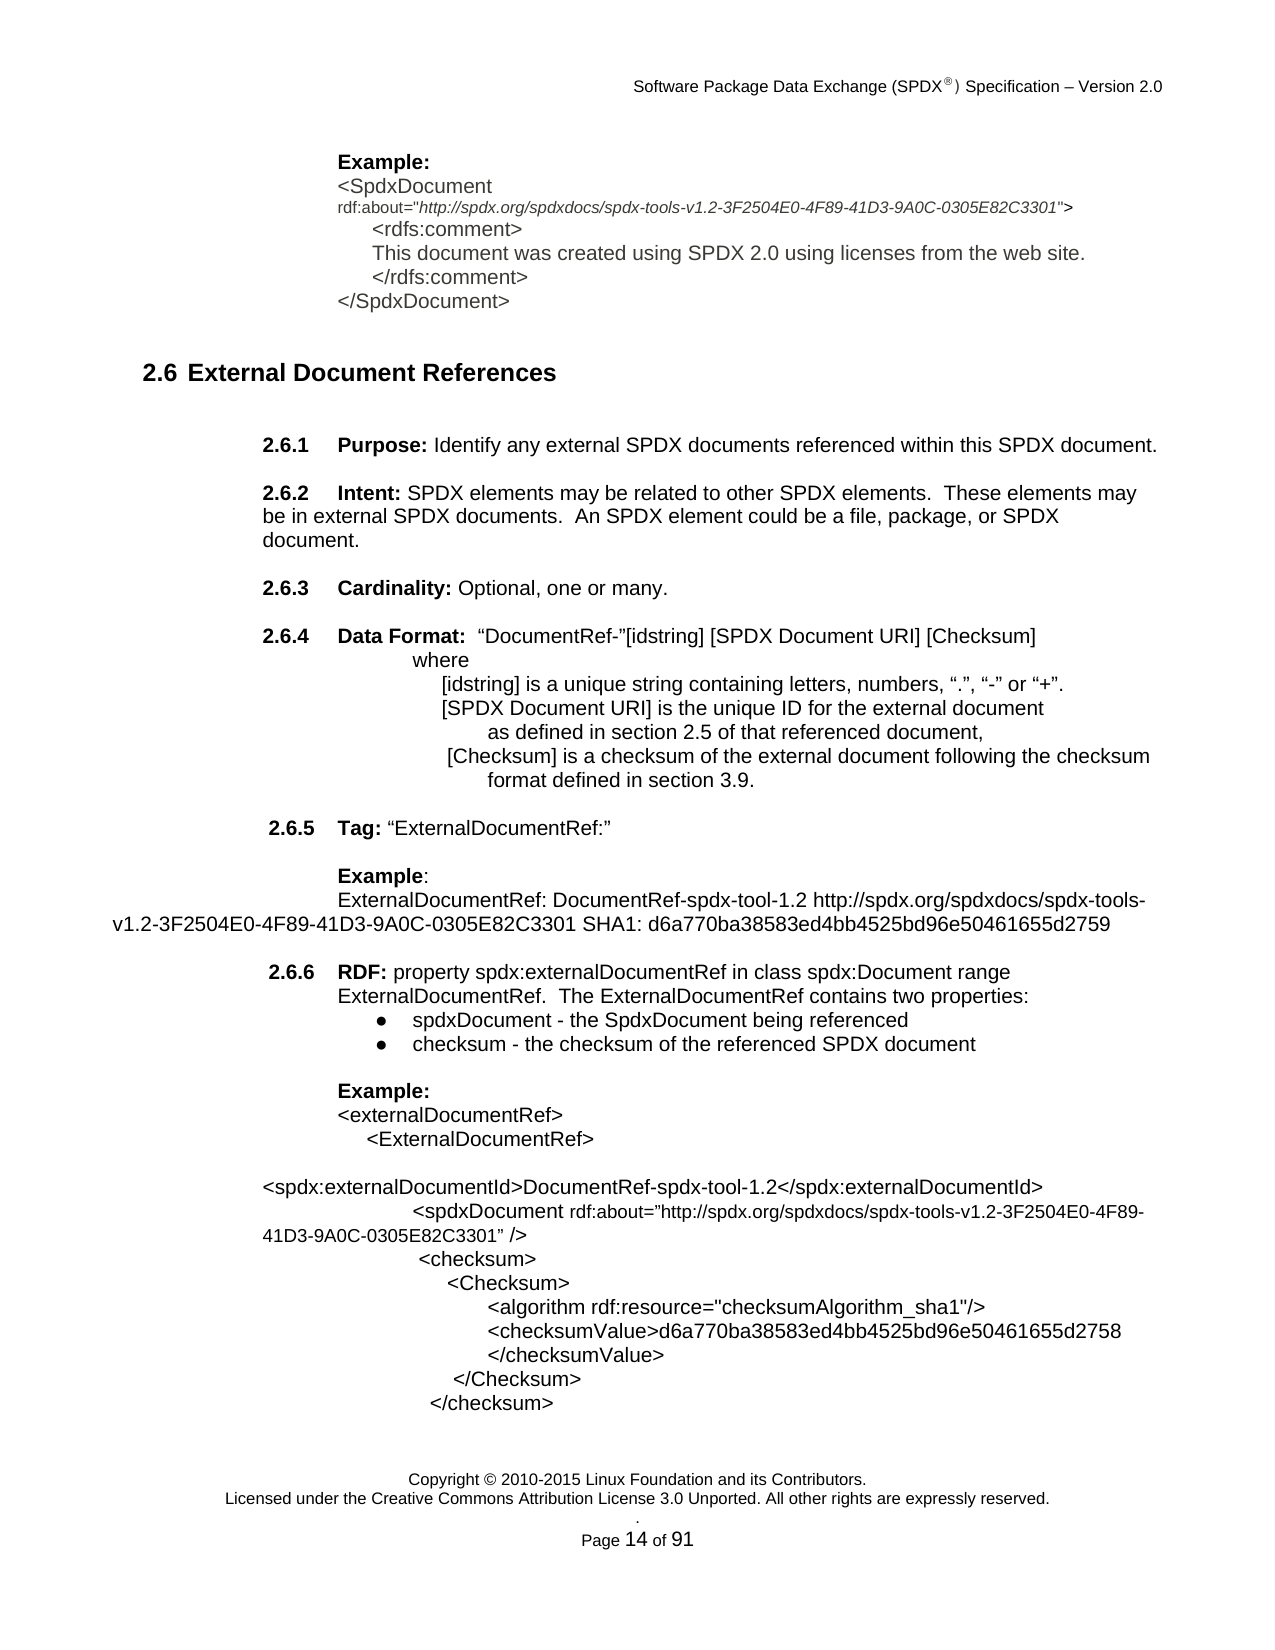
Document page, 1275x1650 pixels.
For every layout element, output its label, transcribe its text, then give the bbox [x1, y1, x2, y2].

text 2.6.2 Intent: SPDX elements may be related to other SPDX elements. These elements may be in external SPDX documents. An SPDX element could be a file, package, or SPDX document. [262, 480, 1162, 552]
text [SPDX Document URI] is the unique ID for the external document [187, 696, 1162, 720]
text 2.6.3 Cardinality: Optional, one or many. [262, 576, 1162, 600]
text </rdfs:comment> [112, 265, 1162, 289]
text </checksumValue> [262, 1343, 1162, 1367]
text <ExternalDocumentRef> [262, 1127, 1162, 1151]
text <Checksum> [262, 1271, 1162, 1295]
text </SpdxDocument> [112, 289, 1162, 313]
text where [187, 648, 1162, 672]
subtitle 2.6 External Document References [142, 358, 1162, 386]
text Example: [262, 1079, 1162, 1103]
text Example: [187, 864, 1162, 888]
text 2.6.6 RDF: property spdx:externalDocumentRef in class spdx:Document range [262, 959, 1162, 983]
text </Checksum> [262, 1367, 1162, 1391]
text <algorithm rdf:resource="checksumAlgorithm_sha1"/> [262, 1295, 1162, 1319]
text ExternalDocumentRef: DocumentRef-spdx-tool-1.2 http://spdx.org/spdxdocs/spdx-tools-v1.2-3F2504E0-4F89-41D3-9A0C-0305E82C3301 SHA1: d6a770ba38583ed4bb4525bd96e50461655d2759 [112, 888, 1162, 936]
text [idstring] is a unique string containing letters, numbers, “.”, “-” or “+”. [187, 672, 1162, 696]
list checksum - the checksum of the referenced SPDX document [375, 1031, 1162, 1055]
text rdf:about="http://spdx.org/spdxdocs/spdx-tools-v1.2-3F2504E0-4F89-41D3-9A0C-0305E82C3301"> [262, 198, 1162, 217]
text format defined in section 3.9. [412, 768, 1162, 792]
text [Checksum] is a checksum of the external document following the checksum [187, 744, 1162, 768]
text <SpdxDocument [112, 174, 1162, 198]
text 2.6.5 Tag: “ExternalDocumentRef:” [262, 816, 1162, 840]
text <checksumValue>d6a770ba38583ed4bb4525bd96e50461655d2758 [262, 1319, 1162, 1343]
text ExternalDocumentRef. The ExternalDocumentRef contains two properties: [187, 983, 1162, 1007]
list spdxDocument - the SpdxDocument being referenced [375, 1007, 1162, 1031]
text <externalDocumentRef> [262, 1103, 1162, 1127]
text 2.6.1 Purpose: Identify any external SPDX documents referenced within this SPDX document. [262, 432, 1162, 456]
text This document was created using SPDX 2.0 using licenses from the web site. [112, 241, 1162, 265]
text <rdfs:comment> [112, 217, 1162, 241]
text <checksum> [262, 1247, 1162, 1271]
text Example: [112, 150, 1162, 174]
text <spdx:externalDocumentId>DocumentRef-spdx-tool-1.2</spdx:externalDocumentId> [262, 1151, 1162, 1199]
text as defined in section 2.5 of that referenced document, [412, 720, 1162, 744]
text <spdxDocument rdf:about=”http://spdx.org/spdxdocs/spdx-tools-v1.2-3F2504E0-4F89-41D3-9A0C-0305E82C3301” /> [262, 1199, 1162, 1247]
text 2.6.4 Data Format: “DocumentRef-”[idstring] [SPDX Document URI] [Checksum] [262, 624, 1162, 648]
text </checksum> [112, 1391, 1162, 1415]
